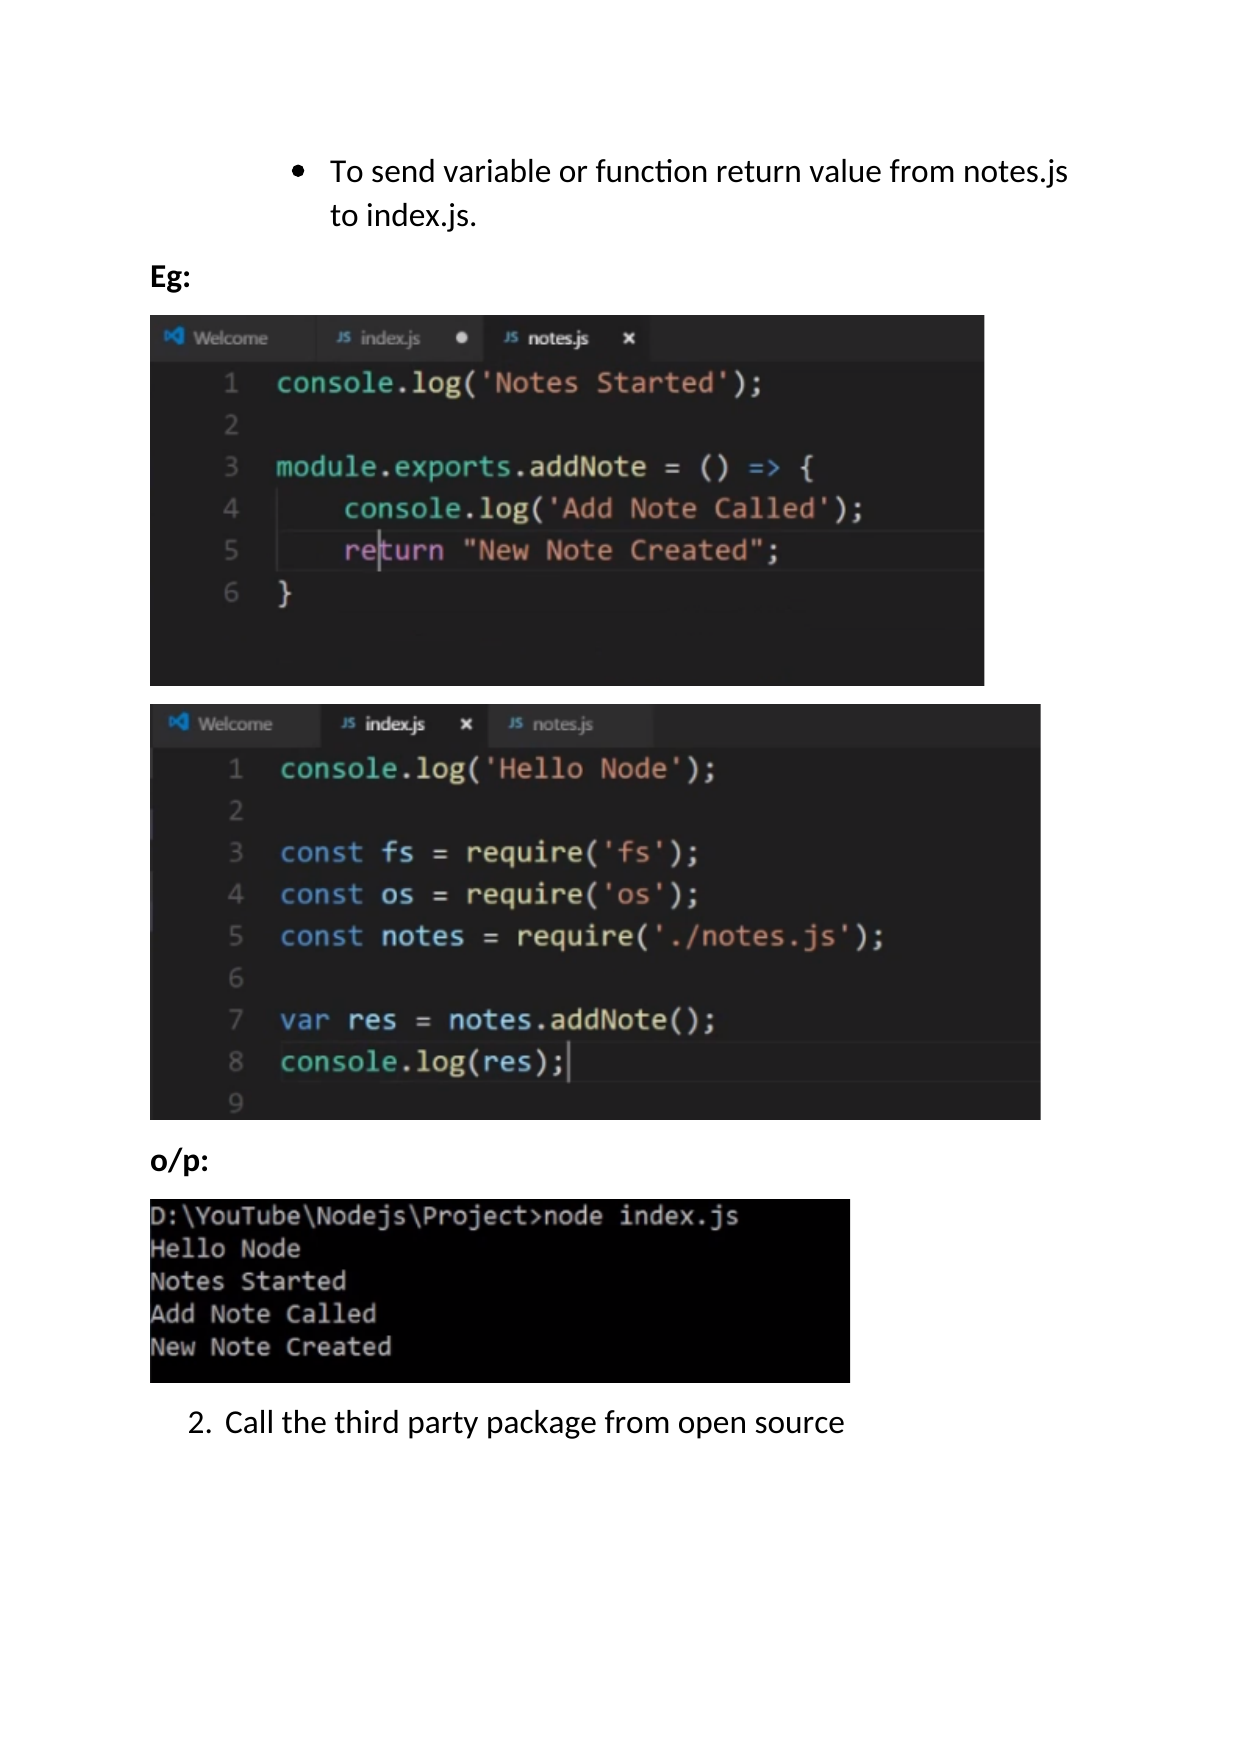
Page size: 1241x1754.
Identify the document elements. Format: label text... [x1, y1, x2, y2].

list To send variable or function return value from notes.js to index.js. [292, 150, 1090, 235]
picture [150, 1199, 851, 1383]
text o/p: [150, 1139, 1090, 1179]
picture [150, 704, 1041, 1120]
text Eg: [150, 254, 1090, 295]
picture [150, 315, 985, 686]
list Call the third party package from open source [187, 1401, 1090, 1442]
